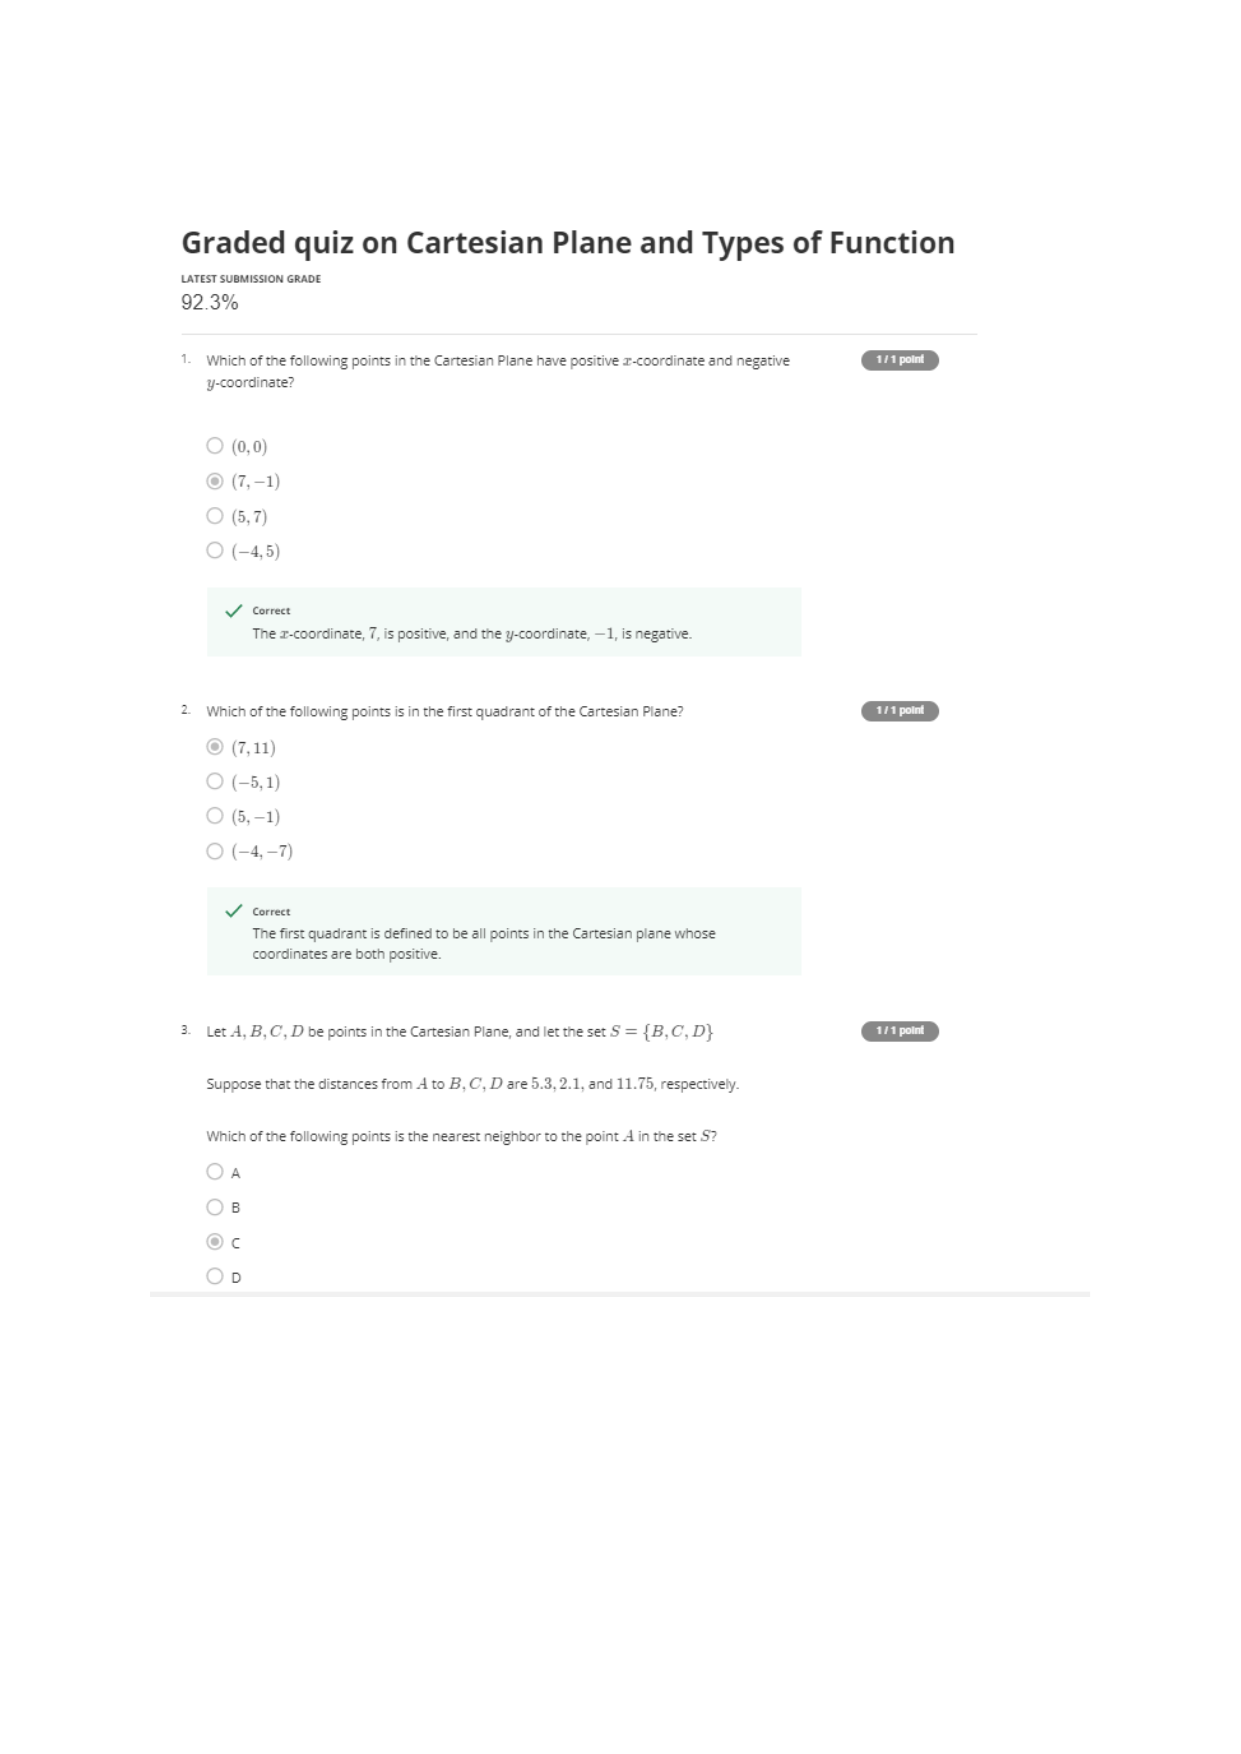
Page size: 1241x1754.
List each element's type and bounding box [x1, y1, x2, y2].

picture [150, 196, 1091, 1297]
